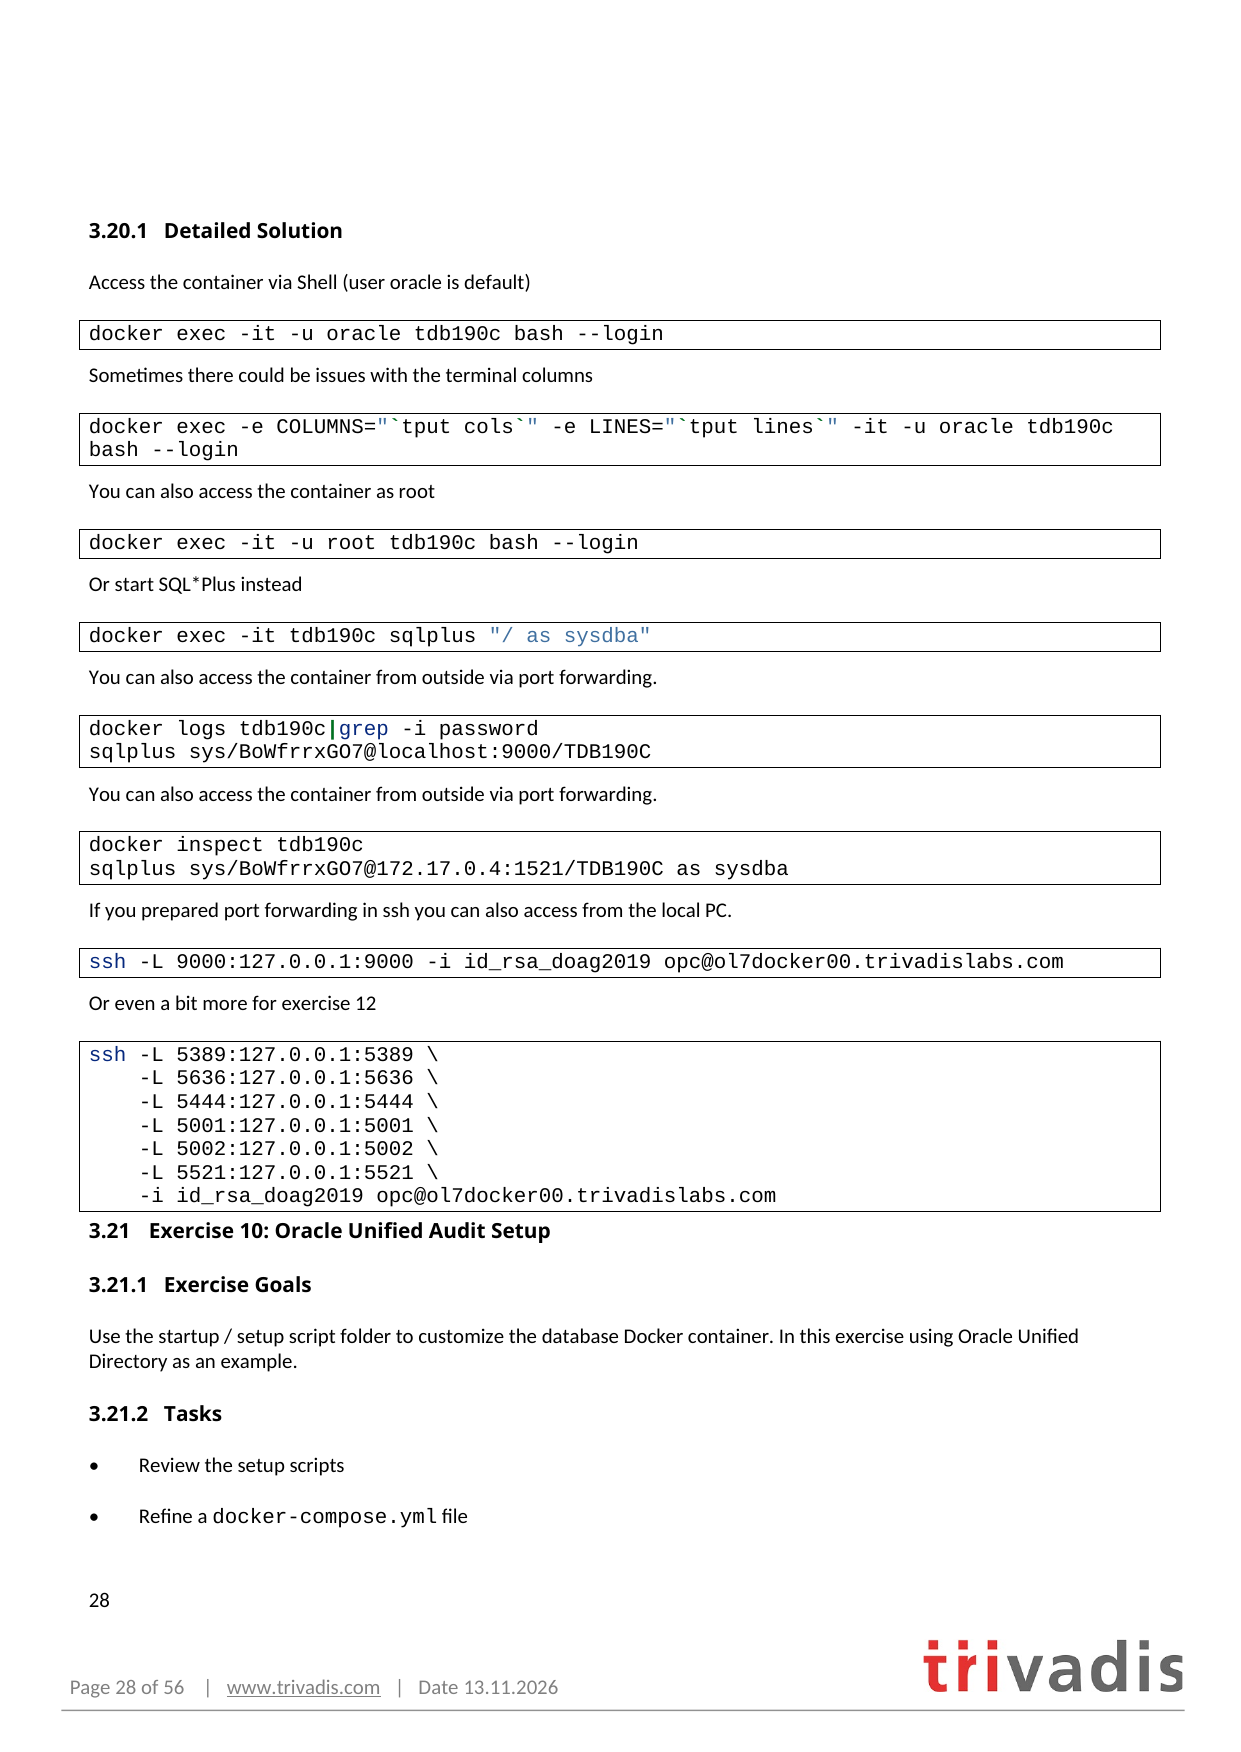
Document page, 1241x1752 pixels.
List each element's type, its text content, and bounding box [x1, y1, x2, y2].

text docker exec -it tdb190c sqlplus "/ as sysdba" [80, 623, 1160, 651]
text docker exec -e COLUMNS="`tput cols`" -e LINES="`tput lines`" -it -u oracle tdb190c bash --login [80, 414, 1160, 465]
text docker inspect tdb190c sqlplus sys/BoWfrrxGO7@172.17.0.4:1521/TDB190C as sysdba [80, 832, 1160, 884]
text docker exec -it -u root tdb190c bash --login [80, 530, 1160, 558]
text docker exec -it -u oracle tdb190c bash --login [80, 321, 1160, 349]
text ssh -L 9000:127.0.0.1:9000 -i id_rsa_doag2019 opc@ol7docker00.trivadislabs.com [80, 949, 1160, 977]
subtitle Tasks [89, 1399, 1152, 1428]
text Use the startup / setup script folder to customize the database Docker container. In this exercise using Oracle Unified Directory as an example. [89, 1323, 1152, 1374]
subtitle Detailed Solution [89, 216, 1152, 244]
text You can also access the container from outside via port forwarding. [89, 781, 1152, 806]
text If you prepared port forwarding in ssh you can also access from the local PC. [89, 897, 1152, 923]
text Access the container via Shell (user oracle is default) [89, 269, 1152, 295]
text You can also access the container from outside via port forwarding. [89, 664, 1152, 690]
text Or even a bit more for exercise 12 [89, 990, 1152, 1016]
subtitle Exercise 10: Oracle Unified Audit Setup [89, 1216, 1152, 1245]
list Review the setup scripts [89, 1453, 1152, 1478]
text Sometimes there could be issues with the terminal columns [89, 362, 1152, 388]
text Or start SQL*Plus instead [89, 572, 1152, 597]
subtitle Exercise Goals [89, 1270, 1152, 1298]
text You can also access the container as root [89, 479, 1152, 504]
text ssh -L 5389:127.0.0.1:5389 \ -L 5636:127.0.0.1:5636 \ -L 5444:127.0.0.1:5444 \ -L 5001:127.0.0.1:5001 \ -L 5002:127.0.0.1:5002 \ -L 5521:127.0.0.1:5521 \ -i id_rsa_doag2019 opc@ol7docker00.trivadislabs.com [80, 1042, 1160, 1211]
text docker logs tdb190c|grep -i password sqlplus sys/BoWfrrxGO7@localhost:9000/TDB190C [80, 716, 1160, 767]
list Refine a docker-compose.yml file [89, 1503, 1152, 1529]
picture [921, 1639, 1182, 1691]
